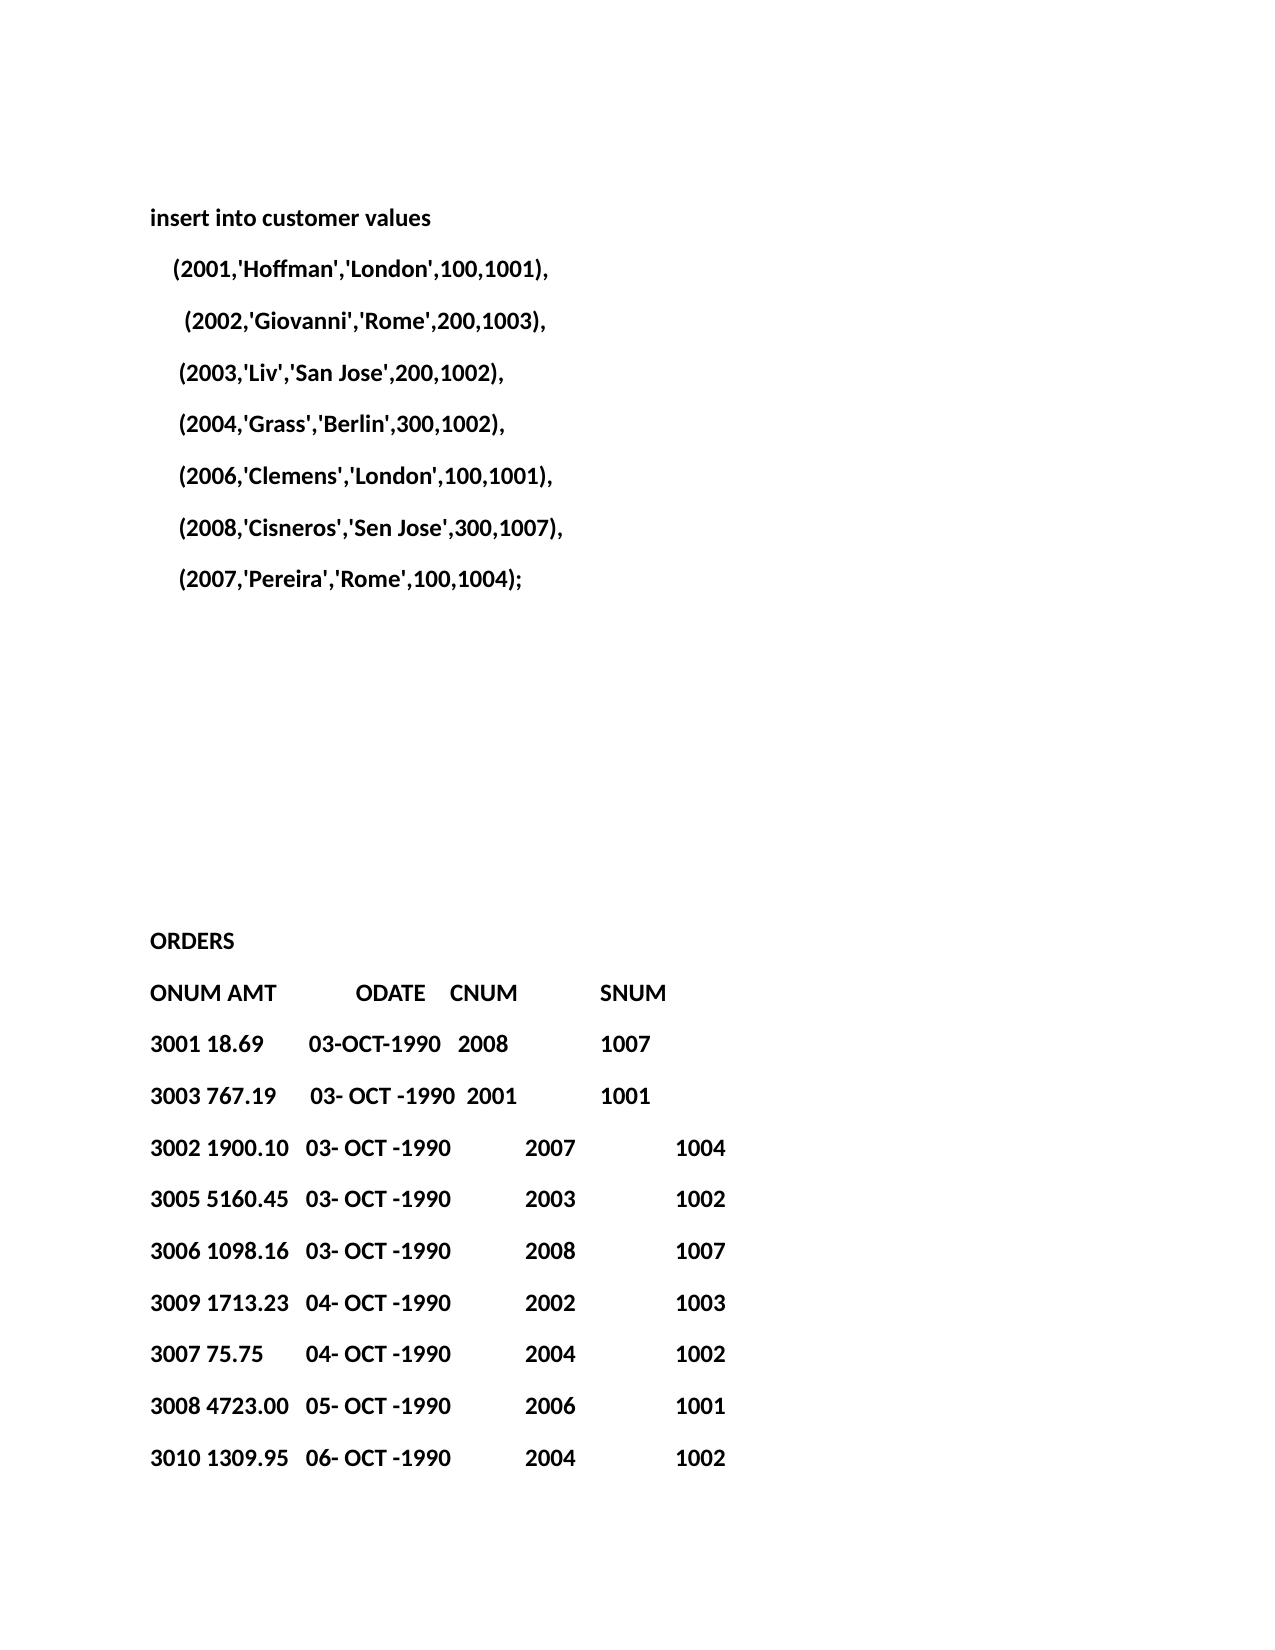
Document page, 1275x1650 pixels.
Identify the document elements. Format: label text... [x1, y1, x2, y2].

text 3010 1309.95 06- OCT -1990 2004 1002 [150, 1442, 1125, 1472]
text insert into customer values [150, 202, 1125, 232]
text (2008,'Cisneros','Sen Jose',300,1007), [150, 512, 1125, 542]
text (2002,'Giovanni','Rome',200,1003), [150, 305, 1125, 336]
text (2006,'Clemens','London',100,1001), [150, 460, 1125, 491]
text 3007 75.75 04- OCT -1990 2004 1002 [150, 1338, 1125, 1369]
text 3003 767.19 03- OCT -1990 2001 1001 [150, 1080, 1125, 1111]
text (2003,'Liv','San Jose',200,1002), [150, 357, 1125, 387]
text 3005 5160.45 03- OCT -1990 2003 1002 [150, 1183, 1125, 1214]
text (2007,'Pereira','Rome',100,1004); [150, 563, 1125, 594]
text 3006 1098.16 03- OCT -1990 2008 1007 [150, 1235, 1125, 1266]
text 3008 4723.00 05- OCT -1990 2006 1001 [150, 1390, 1125, 1421]
text (2001,'Hoffman','London',100,1001), [150, 253, 1125, 284]
text ORDERS [150, 925, 1125, 956]
text (2004,'Grass','Berlin',300,1002), [150, 408, 1125, 439]
text ONUM AMT ODATE CNUM SNUM [150, 977, 1125, 1007]
text 3002 1900.10 03- OCT -1990 2007 1004 [150, 1132, 1125, 1162]
text 3001 18.69 03-OCT-1990 2008 1007 [150, 1028, 1125, 1059]
text 3009 1713.23 04- OCT -1990 2002 1003 [150, 1287, 1125, 1317]
